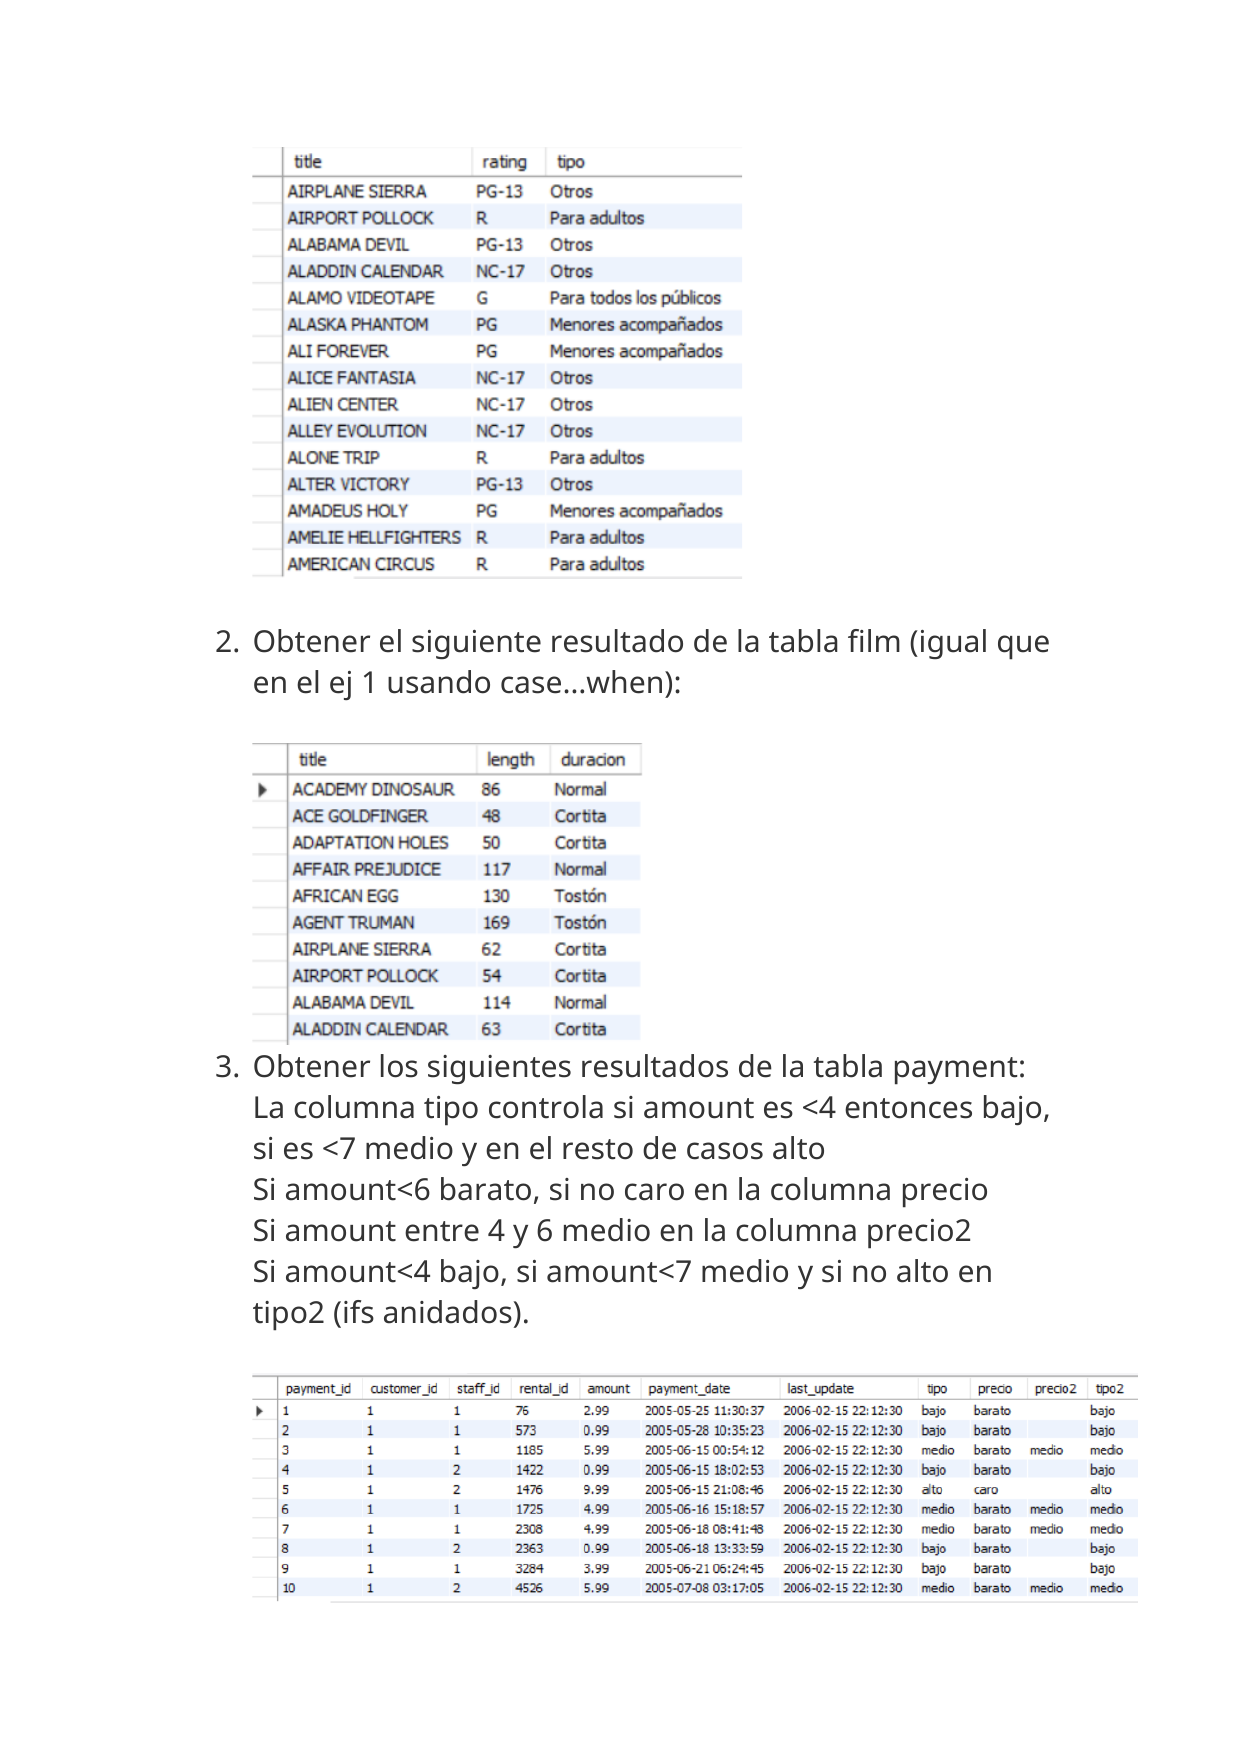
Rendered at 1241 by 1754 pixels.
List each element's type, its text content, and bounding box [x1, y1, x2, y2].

picture [252, 743, 676, 1045]
list Si amount<6 barato, si no caro en la columna precio [252, 1168, 1063, 1209]
list Obtener los siguientes resultados de la tabla payment: La columna tipo controla si amount es <4 entonces bajo, si es <7 medio y en el resto de casos alto [215, 1045, 1063, 1168]
list Obtener el siguiente resultado de la tabla film (igual que en el ej 1 usando case…when): [215, 620, 1063, 702]
list Si amount entre 4 y 6 medio en la columna precio2 [252, 1209, 1063, 1250]
list Si amount<4 bajo, si amount<7 medio y si no alto en tipo2 (ifs anidados). [252, 1250, 1063, 1333]
picture [252, 1373, 1138, 1603]
picture [252, 147, 743, 579]
